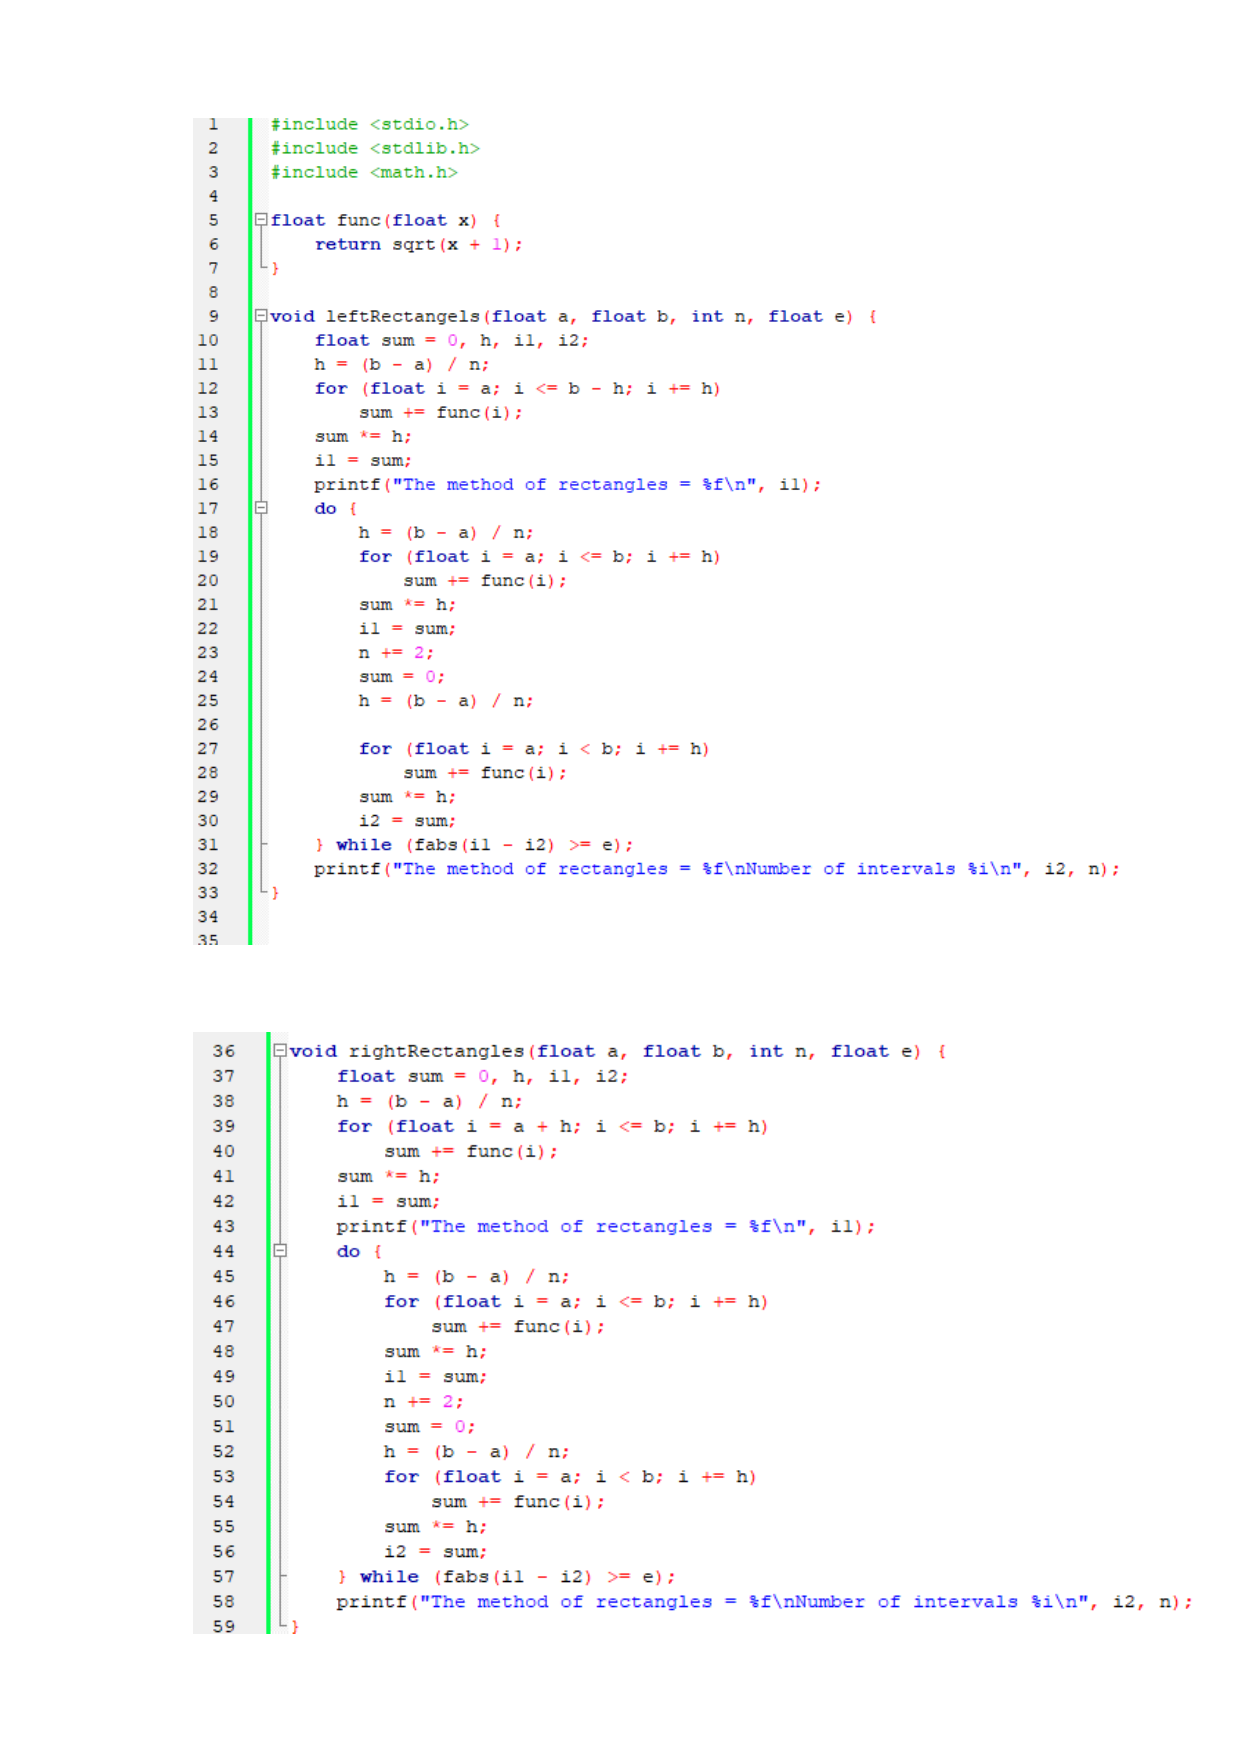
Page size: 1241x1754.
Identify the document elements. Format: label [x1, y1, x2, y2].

picture [193, 118, 1198, 945]
picture [193, 1032, 1198, 1634]
